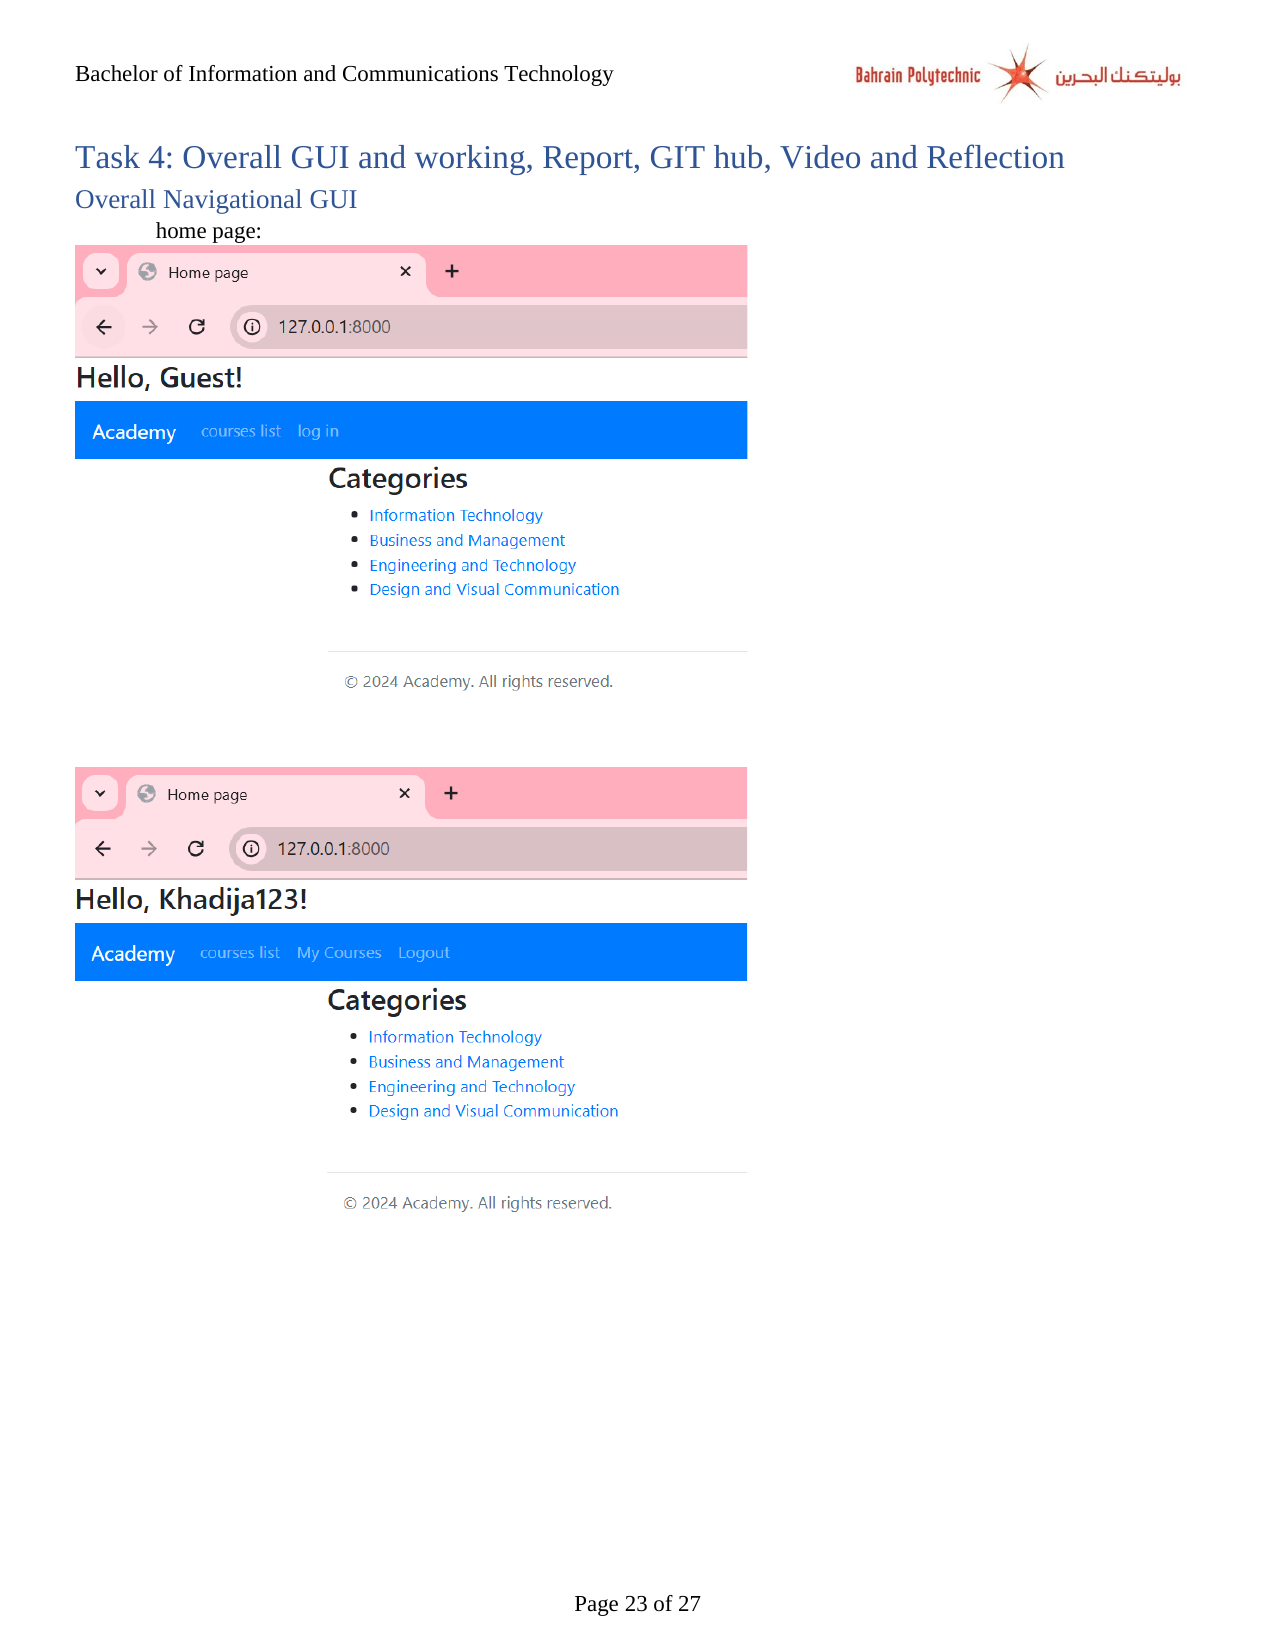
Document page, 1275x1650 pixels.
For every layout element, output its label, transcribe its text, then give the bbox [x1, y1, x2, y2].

picture [75, 245, 748, 737]
subtitle Task 4: Overall GUI and working, Report, GIT hub, Video and Reflection [75, 138, 1200, 176]
picture [75, 767, 748, 1259]
subtitle Overall Navigational GUI [75, 183, 1200, 214]
picture [847, 43, 1189, 106]
list home page: [75, 217, 1200, 243]
